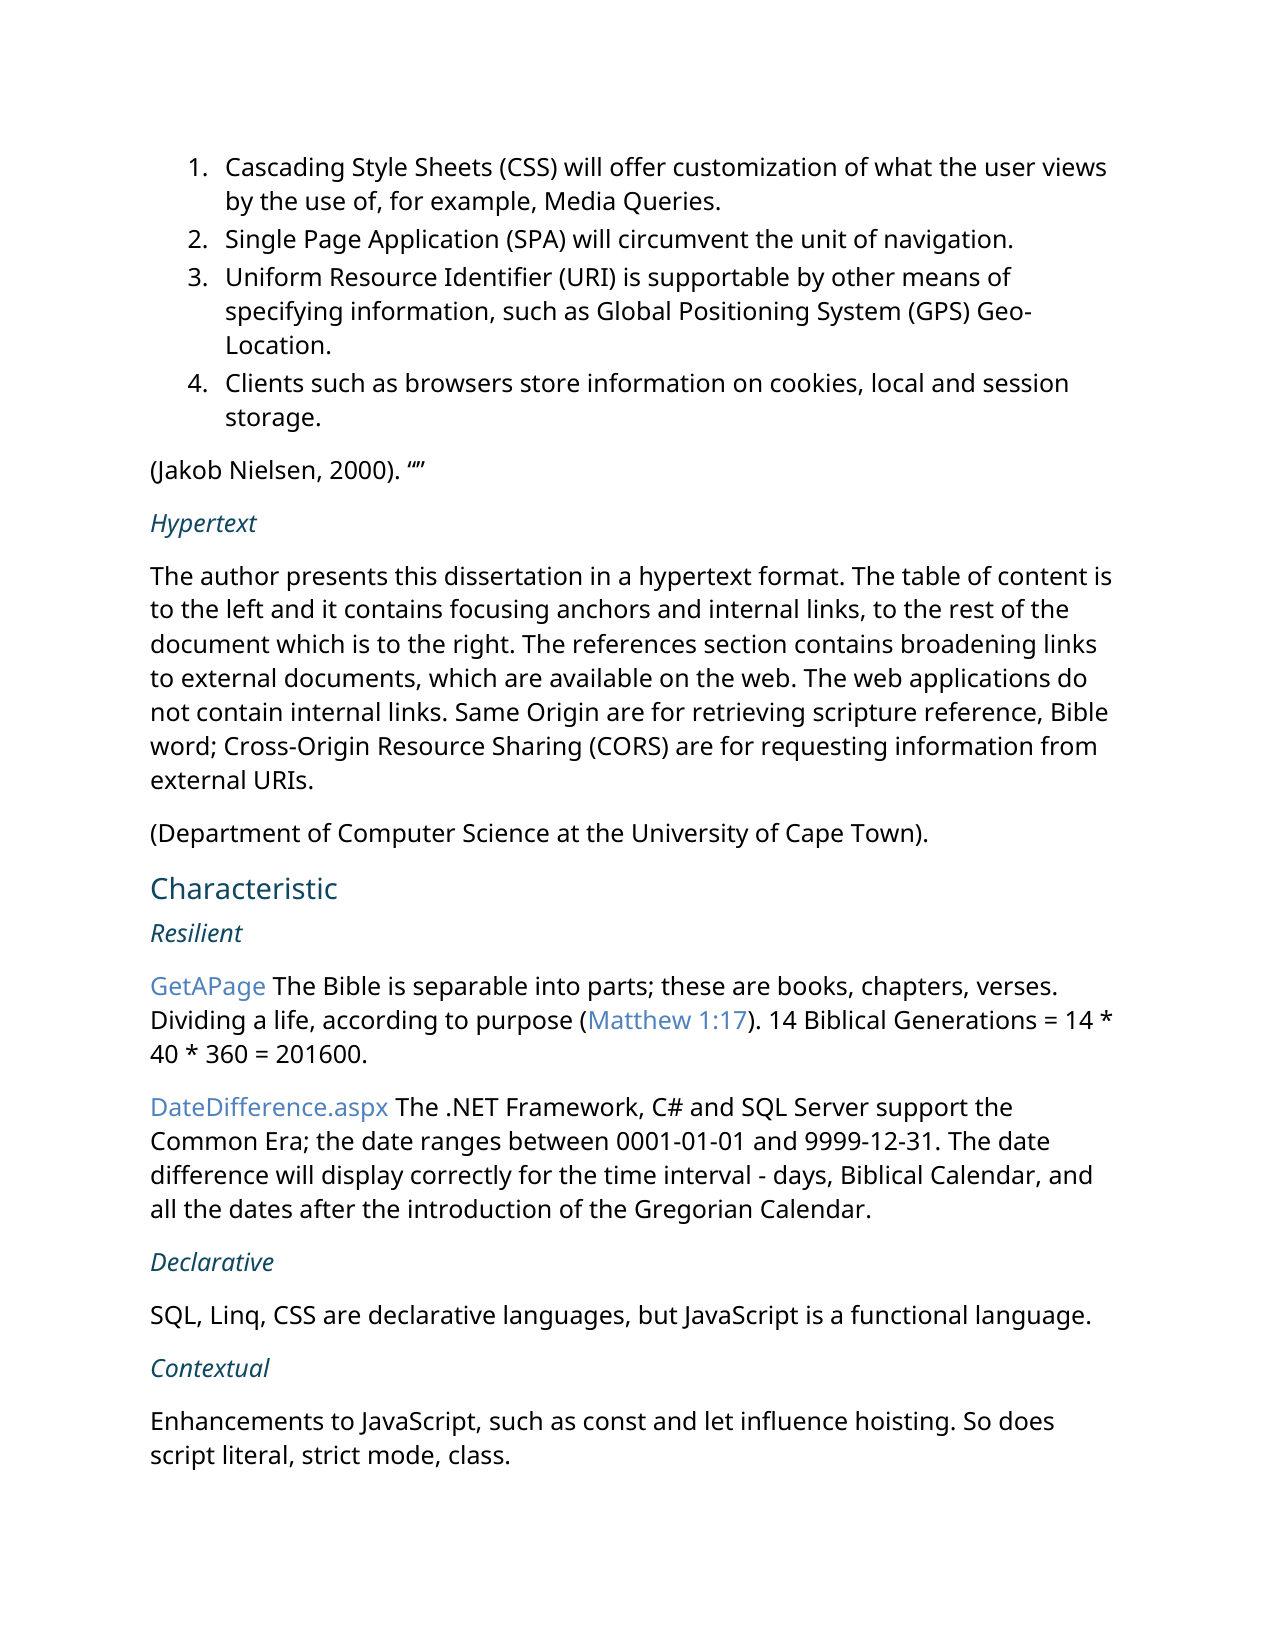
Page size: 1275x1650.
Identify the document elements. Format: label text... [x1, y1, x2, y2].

text DateDifference.aspx The .NET Framework, C# and SQL Server support the Common Era; the date ranges between 0001-01-01 and 9999-12-31. The date difference will display correctly for the time interval - days, Biblical Calendar, and all the dates after the introduction of the Gregorian Calendar. [150, 1090, 1125, 1226]
text GetAPage The Bible is separable into parts; these are books, chapters, verses. Dividing a life, according to purpose (Matthew 1:17). 14 Biblical Generations = 14 * 40 * 360 = 201600. [150, 969, 1125, 1071]
list Single Page Application (SPA) will circumvent the unit of navigation. [187, 222, 1125, 256]
list Uniform Resource Identifier (URI) is supportable by other means of specifying information, such as Global Positioning System (GPS) Geo-Location. [187, 260, 1125, 362]
subtitle Contextual [150, 1351, 1125, 1384]
subtitle Resilient [150, 916, 1125, 950]
list Clients such as browsers store information on cookies, local and session storage. [187, 366, 1125, 434]
subtitle Characteristic [150, 868, 1125, 908]
text (Department of Computer Science at the University of Cape Town). [150, 815, 1125, 849]
text SQL, Linq, CSS are declarative languages, but JavaScript is a functional language. [150, 1298, 1125, 1332]
text Enhancements to JavaScript, such as const and let influence hoisting. So does script literal, strict mode, class. [150, 1403, 1125, 1471]
subtitle Declarative [150, 1245, 1125, 1279]
text The author presents this dissertation in a hypertext format. The table of content is to the left and it contains focusing anchors and internal links, to the rest of the document which is to the right. The references section contains broadening links to external documents, which are available on the web. The web applications do not contain internal links. Same Origin are for retrieving scripture reference, Bible word; Cross-Origin Resource Sharing (CORS) are for requesting information from external URIs. [150, 558, 1125, 797]
list Cascading Style Sheets (CSS) will offer customization of what the user views by the use of, for example, Media Queries. [187, 150, 1125, 218]
subtitle Hypertext [150, 505, 1125, 539]
text (Jakob Nielsen, 2000). “” [150, 452, 1125, 487]
